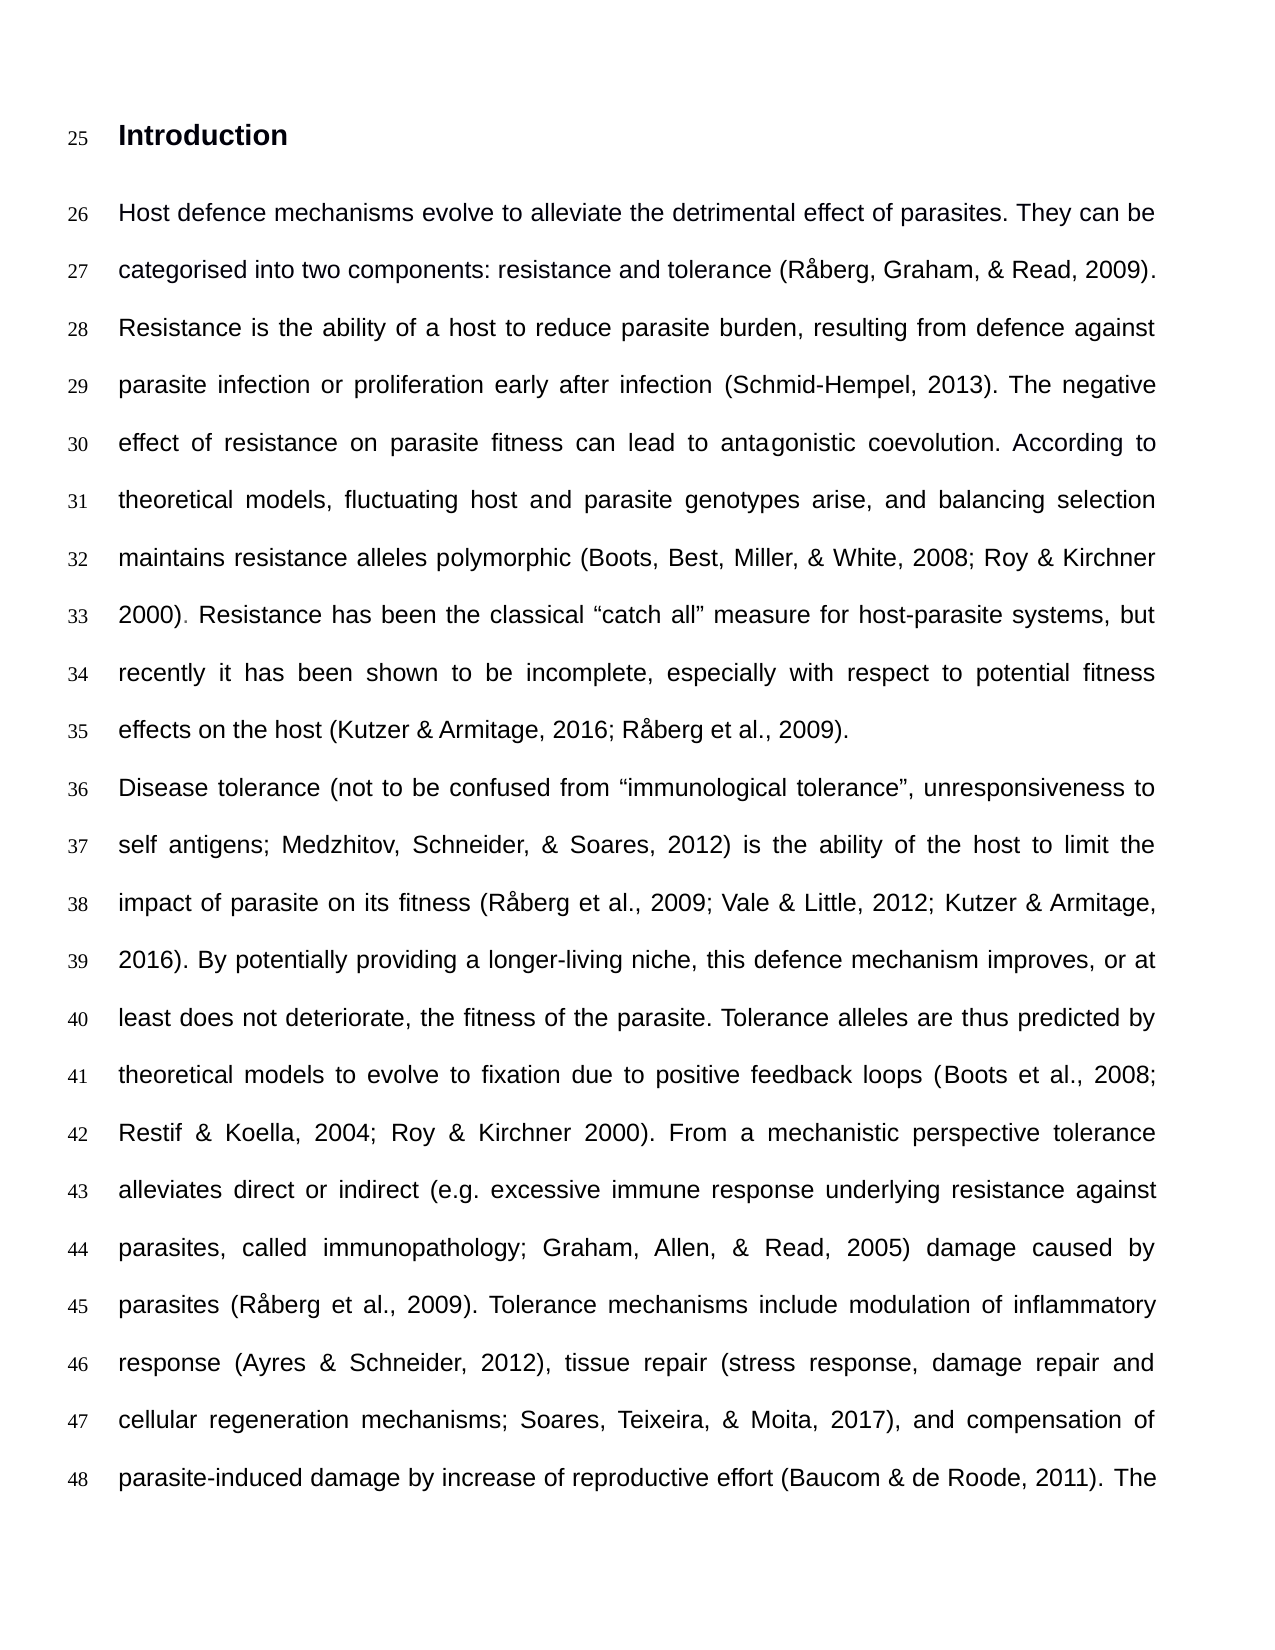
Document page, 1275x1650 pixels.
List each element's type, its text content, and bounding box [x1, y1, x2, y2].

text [118, 773, 1157, 1491]
subtitle Introduction [118, 118, 1157, 152]
text Host defence mechanisms evolve to alleviate the detrimental effect of parasites. They can be categorised into two components: resistance and tolerance (Råberg, Graham, & Read, 2009). Resistance is the ability of a host to reduce parasite burden, resulting from defence against parasite infection or proliferation early after infection (Schmid-Hempel, 2013). The negative effect of resistance on parasite fitness can lead to antagonistic coevolution. According to theoretical models, fluctuating host and parasite genotypes arise, and balancing selection maintains resistance alleles polymorphic (Boots, Best, Miller, & White, 2008; Roy & Kirchner 2000). Resistance has been the classical “catch all” measure for host-parasite systems, but recently it has been shown to be incomplete, especially with respect to potential fitness effects on the host (Kutzer & Armitage, 2016; Råberg et al., 2009). [118, 198, 1157, 744]
